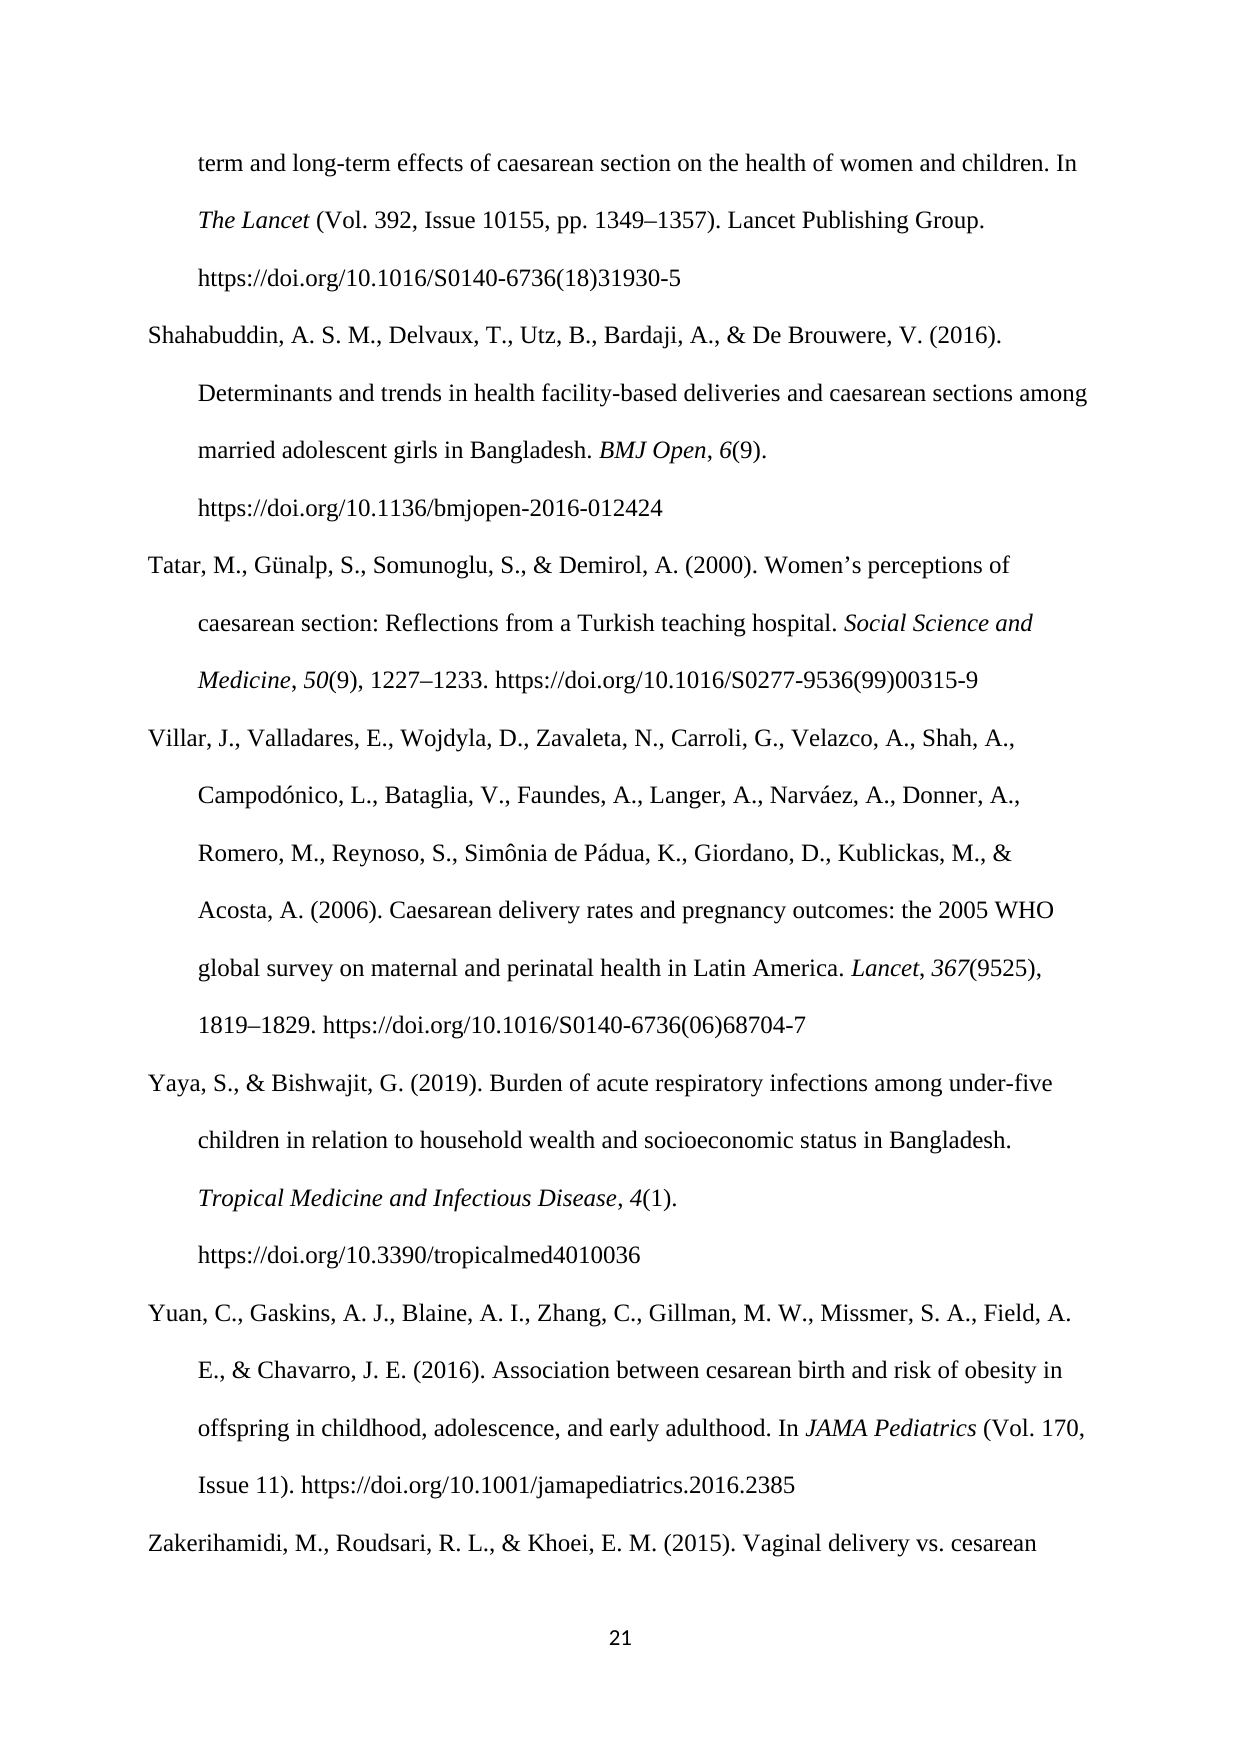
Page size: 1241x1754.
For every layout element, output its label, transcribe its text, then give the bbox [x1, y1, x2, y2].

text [148, 148, 1092, 291]
text Yaya, S., & Bishwajit, G. (2019). Burden of acute respiratory infections among under-five children in relation to household wealth and socioeconomic status in Bangladesh. Tropical Medicine and Infectious Disease, 4(1). https://doi.org/10.3390/tropicalmed4010036 [148, 1068, 1092, 1269]
text Tatar, M., Günalp, S., Somunoglu, S., & Demirol, A. (2000). Women’s perceptions of caesarean section: Reflections from a Turkish teaching hospital. Social Science and Medicine, 50(9), 1227–1233. https://doi.org/10.1016/S0277-9536(99)00315-9 [148, 550, 1092, 694]
text Villar, J., Valladares, E., Wojdyla, D., Zavaleta, N., Carroli, G., Velazco, A., Shah, A., Campodónico, L., Bataglia, V., Faundes, A., Langer, A., Narváez, A., Donner, A., Romero, M., Reynoso, S., Simônia de Pádua, K., Giordano, D., Kublickas, M., & Acosta, A. (2006). Caesarean delivery rates and pregnancy outcomes: the 2005 WHO global survey on maternal and perinatal health in Latin America. Lancet, 367(9525), 1819–1829. https://doi.org/10.1016/S0140-6736(06)68704-7 [148, 723, 1092, 1039]
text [148, 1528, 1092, 1556]
text Yuan, C., Gaskins, A. J., Blaine, A. I., Zhang, C., Gillman, M. W., Missmer, S. A., Field, A. E., & Chavarro, J. E. (2016). Association between cesarean birth and risk of obesity in offspring in childhood, adolescence, and early adulthood. In JAMA Pediatrics (Vol. 170, Issue 11). https://doi.org/10.1001/jamapediatrics.2016.2385 [148, 1298, 1092, 1499]
text Shahabuddin, A. S. M., Delvaux, T., Utz, B., Bardaji, A., & De Brouwere, V. (2016). Determinants and trends in health facility-based deliveries and caesarean sections among married adolescent girls in Bangladesh. BMJ Open, 6(9). https://doi.org/10.1136/bmjopen-2016-012424 [148, 320, 1092, 521]
